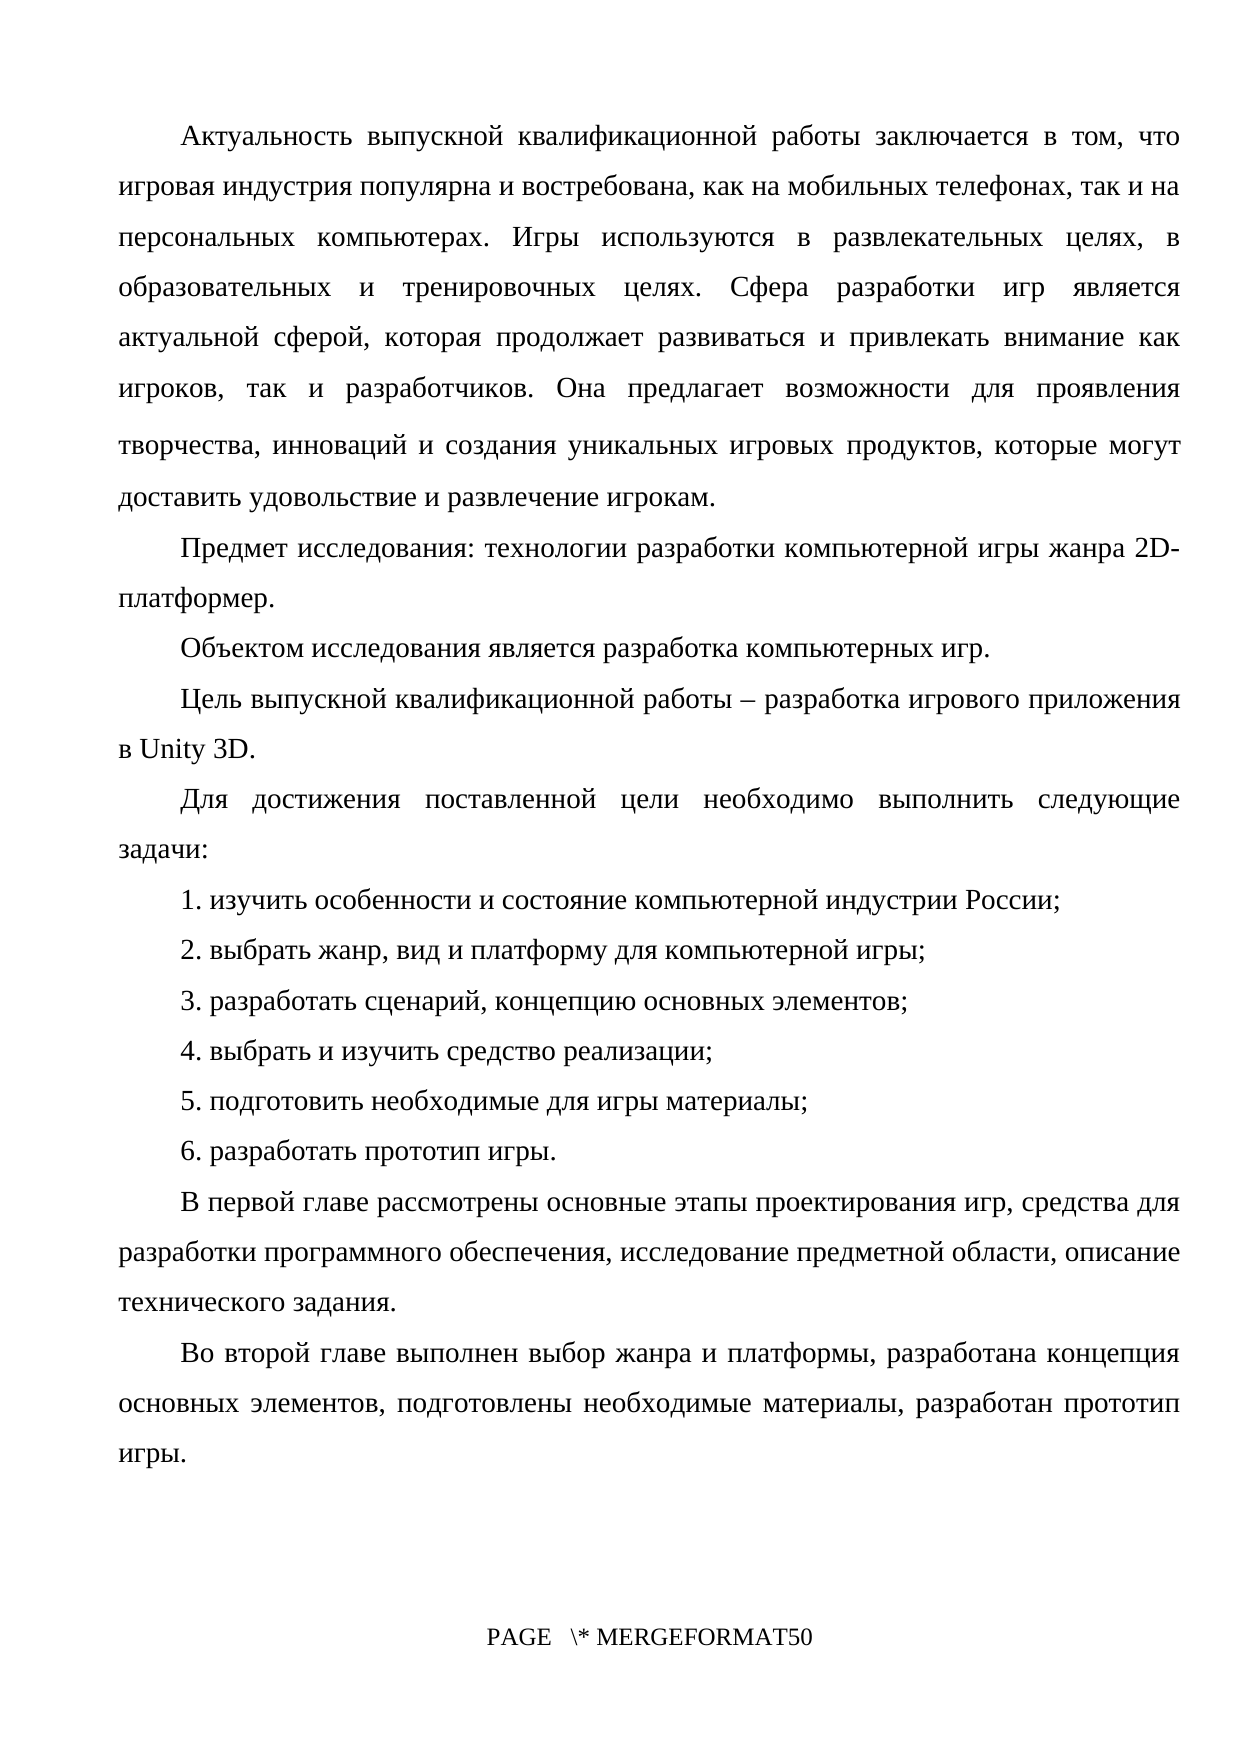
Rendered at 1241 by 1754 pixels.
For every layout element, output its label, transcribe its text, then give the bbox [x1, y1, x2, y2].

text В первой главе рассмотрены основные этапы проектирования игр, средства для разработки программного обеспечения, исследование предметной области, описание технического задания. [118, 1184, 1181, 1318]
text Объектом исследования является разработка компьютерных игр. [118, 630, 1181, 664]
text Актуальность выпускной квалификационной работы заключается в том, что игровая индустрия популярна и востребована, как на мобильных телефонах, так и на персональных компьютерах. Игры используются в развлекательных целях, в образовательных и тренировочных целях. Сфера разработки игр является актуальной сферой, которая продолжает развиваться и привлекать внимание как игроков, так и разработчиков. Она предлагает возможности для проявления творчества, инноваций и создания уникальных игровых продуктов, которые могут доставить удовольствие и развлечение игрокам. [118, 118, 1181, 513]
text Для достижения поставленной цели необходимо выполнить следующие задачи: [118, 781, 1181, 865]
text 3. разработать сценарий, концепцию основных элементов; [118, 983, 1181, 1016]
text 6. разработать прототип игры. [118, 1133, 1181, 1167]
text 4. выбрать и изучить средство реализации; [118, 1033, 1181, 1066]
text 5. подготовить необходимые для игры материалы; [118, 1083, 1181, 1117]
text Предмет исследования: технологии разработки компьютерной игры жанра 2D-платформер. [118, 530, 1181, 614]
text Цель выпускной квалификационной работы – разработка игрового приложения в Unity 3D. [118, 681, 1181, 764]
text 1. изучить особенности и состояние компьютерной индустрии России; [118, 882, 1181, 916]
text Во второй главе выполнен выбор жанра и платформы, разработана концепция основных элементов, подготовлены необходимые материалы, разработан прототип игры. [118, 1335, 1181, 1469]
text 2. выбрать жанр, вид и платформу для компьютерной игры; [118, 932, 1181, 966]
